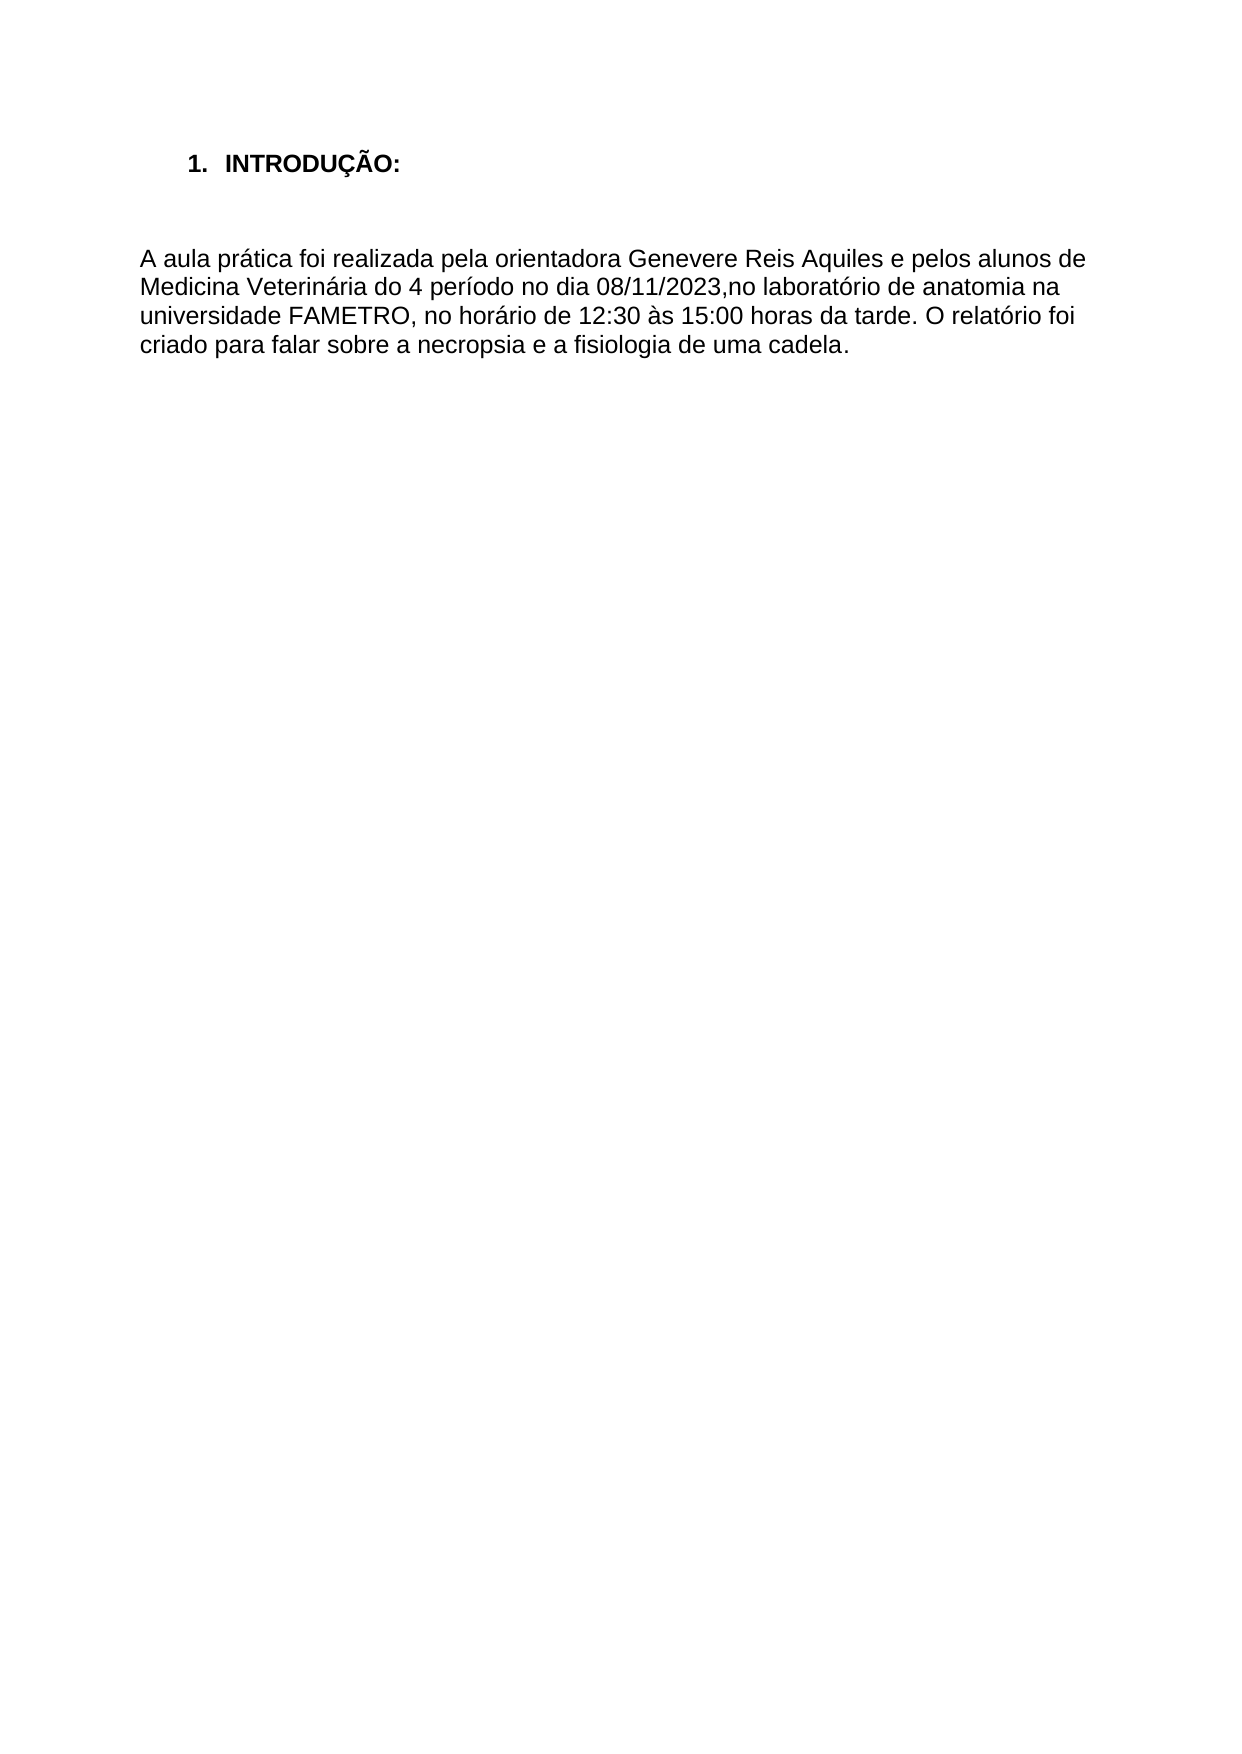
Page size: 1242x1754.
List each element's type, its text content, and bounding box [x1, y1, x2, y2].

text A aula prática foi realizada pela orientadora Genevere Reis Aquiles e pelos alunos de Medicina Veterinária do 4 período no dia 08/11/2023,no laboratório de anatomia na universidade FAMETRO, no horário de 12:30 às 15:00 horas da tarde. O relatório foi criado para falar sobre a necropsia e a fisiologia de uma cadela. [139, 244, 1102, 359]
subtitle INTRODUÇÃO: [187, 149, 1102, 178]
